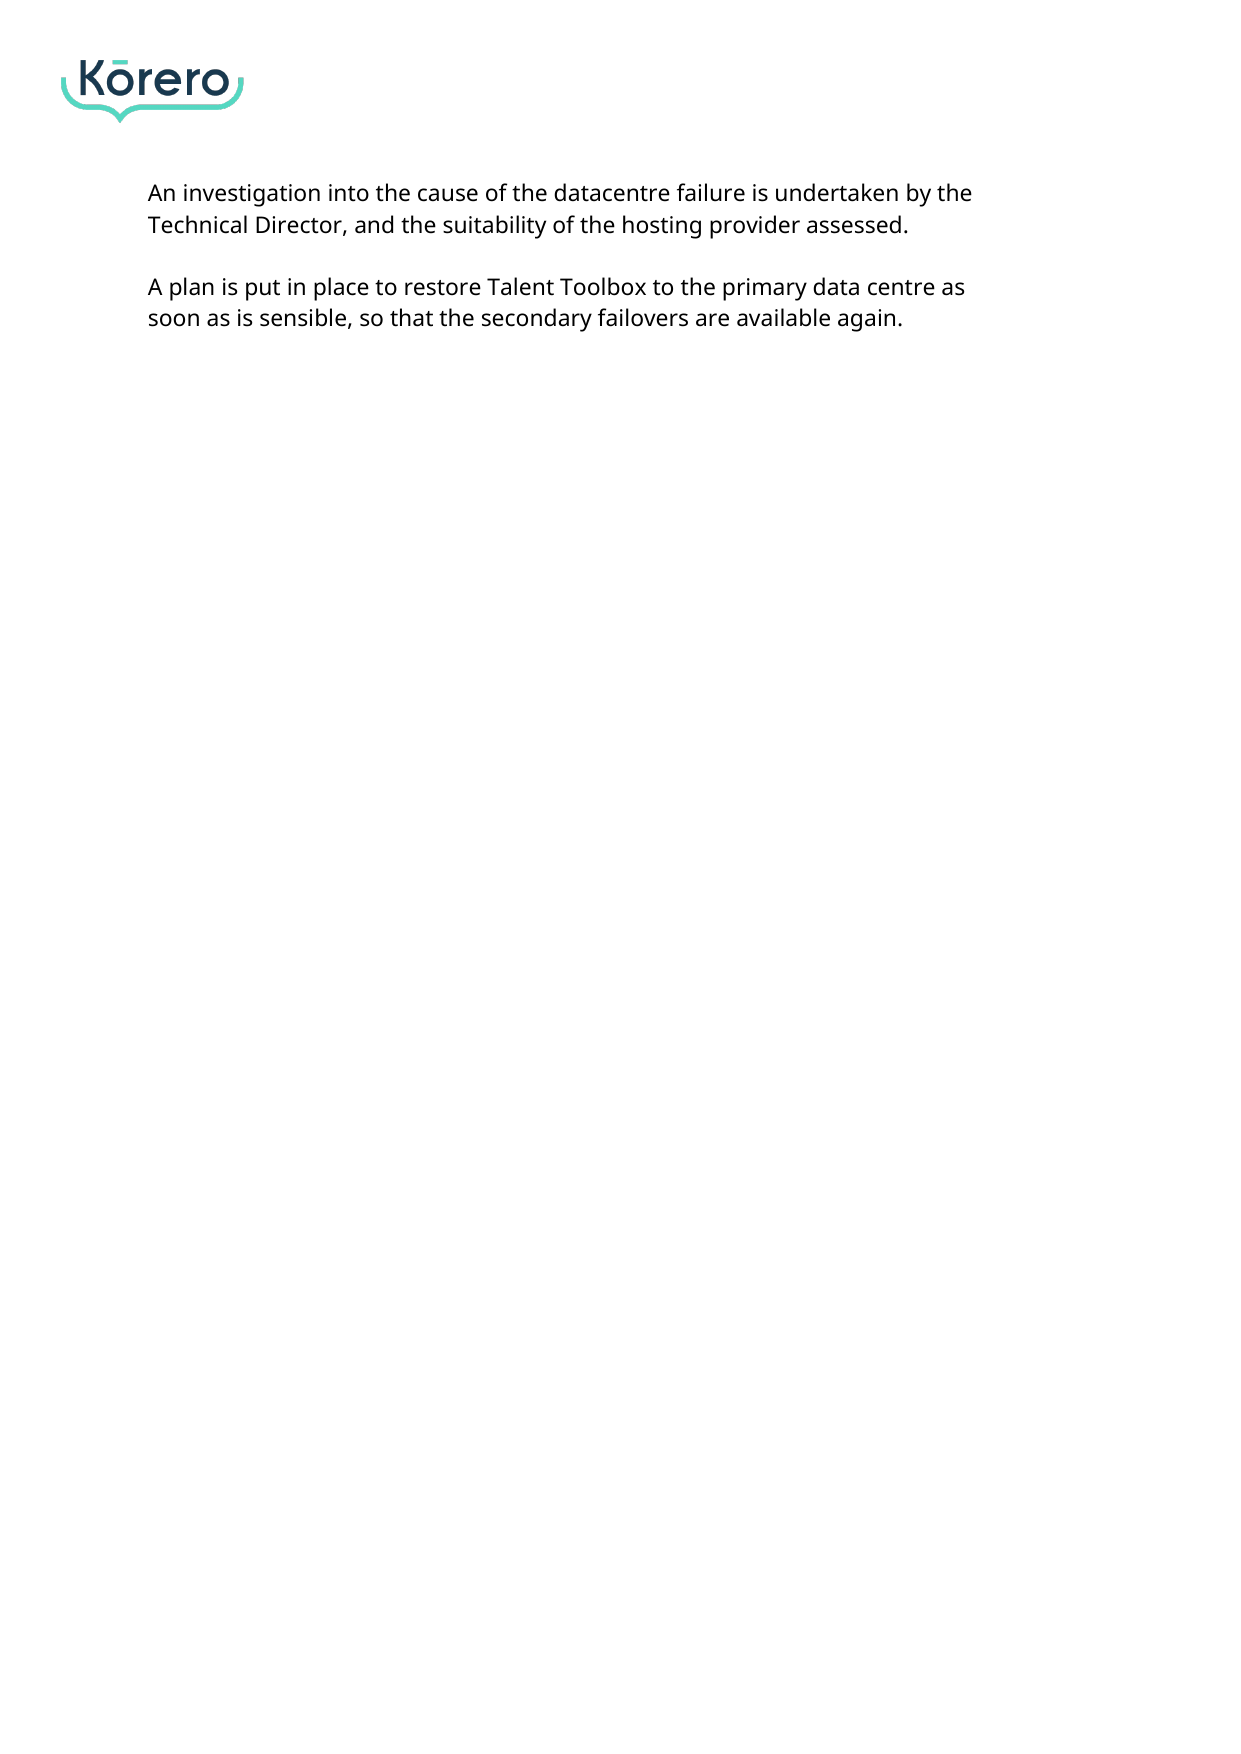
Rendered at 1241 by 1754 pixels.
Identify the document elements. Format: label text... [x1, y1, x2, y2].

text An investigation into the cause of the datacentre failure is undertaken by the Technical Director, and the suitability of the hosting provider assessed. [148, 177, 1004, 240]
picture [50, 50, 254, 134]
text A plan is put in place to restore Talent Toolbox to the primary data centre as soon as is sensible, so that the secondary failovers are available again. [148, 271, 1004, 333]
